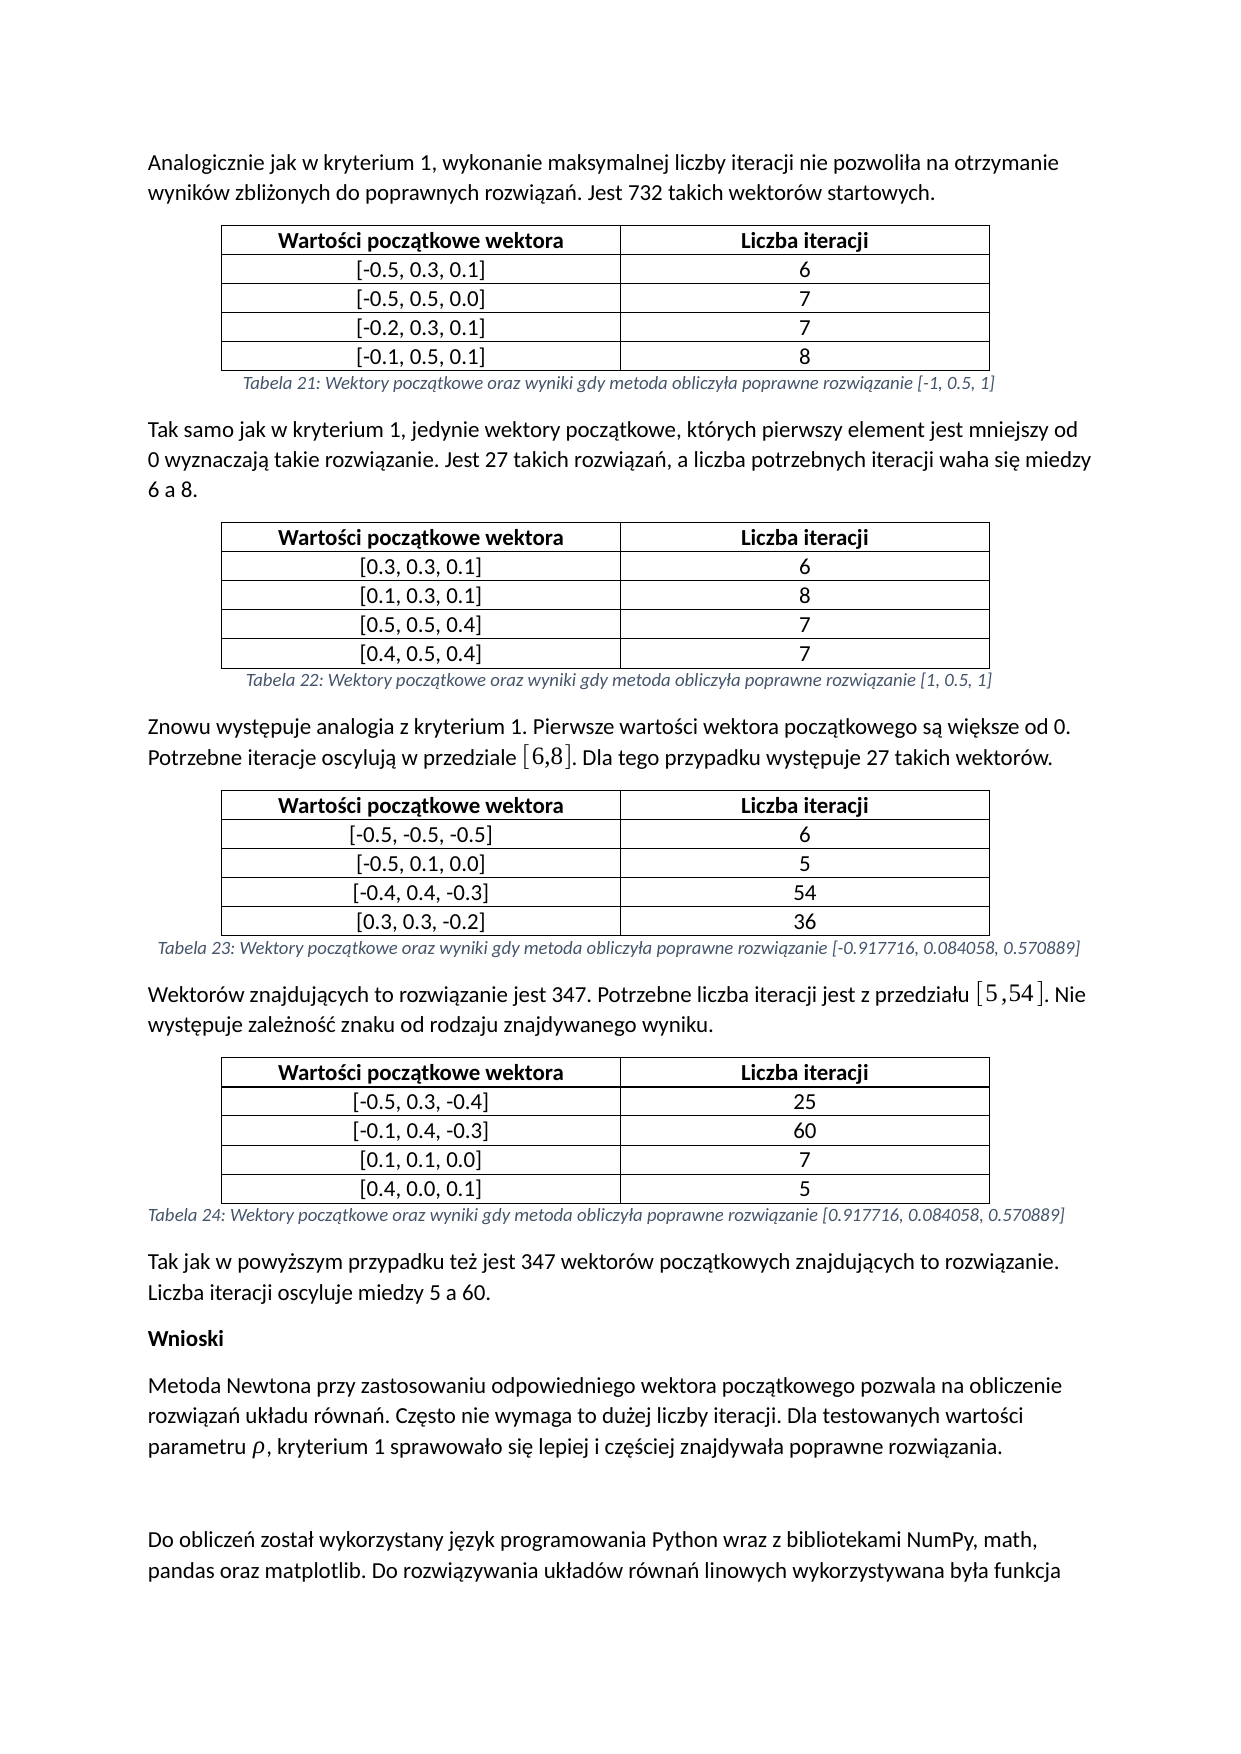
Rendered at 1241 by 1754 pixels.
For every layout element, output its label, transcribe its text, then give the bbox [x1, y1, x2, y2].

table_header Liczba iteracji [621, 226, 989, 254]
table_cell [-0.1, 0.5, 0.1] [222, 342, 620, 370]
table_cell 6 [621, 820, 989, 848]
table_cell 25 [621, 1088, 989, 1115]
table_header Wartości początkowe wektora [222, 1058, 620, 1086]
table_cell [-0.5, -0.5, -0.5] [222, 820, 620, 848]
table_header Wartości początkowe wektora [222, 523, 620, 551]
table_cell [0.4, 0.5, 0.4] [222, 639, 620, 667]
table_cell 6 [621, 552, 989, 580]
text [148, 1526, 1093, 1584]
text Wektorów znajdujących to rozwiązanie jest 347. Potrzebne liczba iteracji jest z przedziału . Nie występuje zależność znaku od rodzaju znajdywanego wyniku. [148, 980, 1093, 1038]
table_header Liczba iteracji [621, 523, 989, 551]
table_cell 60 [621, 1116, 989, 1144]
table_cell 5 [621, 849, 989, 877]
table_cell [-0.2, 0.3, 0.1] [222, 313, 620, 341]
table_cell 7 [621, 1146, 989, 1173]
table_cell [0.3, 0.3, -0.2] [222, 907, 620, 935]
text Wnioski [148, 1324, 1093, 1352]
table_cell [-0.5, 0.3, -0.4] [222, 1088, 620, 1115]
table_cell [-0.5, 0.1, 0.0] [222, 849, 620, 877]
table_cell [0.3, 0.3, 0.1] [222, 552, 620, 580]
text Znowu występuje analogia z kryterium 1. Pierwsze wartości wektora początkowego są większe od 0. Potrzebne iteracje oscylują w przedziale . Dla tego przypadku występuje 27 takich wektorów. [148, 712, 1093, 771]
table_cell [-0.1, 0.4, -0.3] [222, 1116, 620, 1144]
table_cell 7 [621, 313, 989, 341]
table_cell 54 [621, 878, 989, 906]
table_cell 7 [621, 610, 989, 638]
table_cell [0.5, 0.5, 0.4] [222, 610, 620, 638]
text Tak samo jak w kryterium 1, jedynie wektory początkowe, których pierwszy element jest mniejszy od 0 wyznaczają takie rozwiązanie. Jest 27 takich rozwiązań, a liczba potrzebnych iteracji waha się miedzy 6 a 8. [148, 415, 1093, 503]
table_header Liczba iteracji [621, 1058, 989, 1086]
text Analogicznie jak w kryterium 1, wykonanie maksymalnej liczby iteracji nie pozwoliła na otrzymanie wyników zbliżonych do poprawnych rozwiązań. Jest 732 takich wektorów startowych. [148, 148, 1093, 206]
table_cell [-0.5, 0.5, 0.0] [222, 284, 620, 312]
table_cell 36 [621, 907, 989, 935]
text Metoda Newtona przy zastosowaniu odpowiedniego wektora początkowego pozwala na obliczenie rozwiązań układu równań. Często nie wymaga to dużej liczby iteracji. Dla testowanych wartości parametru , kryterium 1 sprawowało się lepiej i częściej znajdywała poprawne rozwiązania. [148, 1371, 1093, 1460]
table_cell [-0.5, 0.3, 0.1] [222, 255, 620, 283]
table_cell [-0.4, 0.4, -0.3] [222, 878, 620, 906]
table_header Liczba iteracji [621, 791, 989, 819]
table_cell 8 [621, 581, 989, 609]
table_cell 8 [621, 342, 989, 370]
table_cell [0.1, 0.3, 0.1] [222, 581, 620, 609]
table_cell 7 [621, 284, 989, 312]
table_cell 6 [621, 255, 989, 283]
table_header Wartości początkowe wektora [222, 791, 620, 819]
table_cell 7 [621, 639, 989, 667]
table_header Wartości początkowe wektora [222, 226, 620, 254]
table_cell [0.1, 0.1, 0.0] [222, 1146, 620, 1173]
text Tak jak w powyższym przypadku też jest 347 wektorów początkowych znajdujących to rozwiązanie. Liczba iteracji oscyluje miedzy 5 a 60. [148, 1247, 1093, 1306]
table_cell 5 [621, 1175, 989, 1203]
table_cell [0.4, 0.0, 0.1] [222, 1175, 620, 1203]
